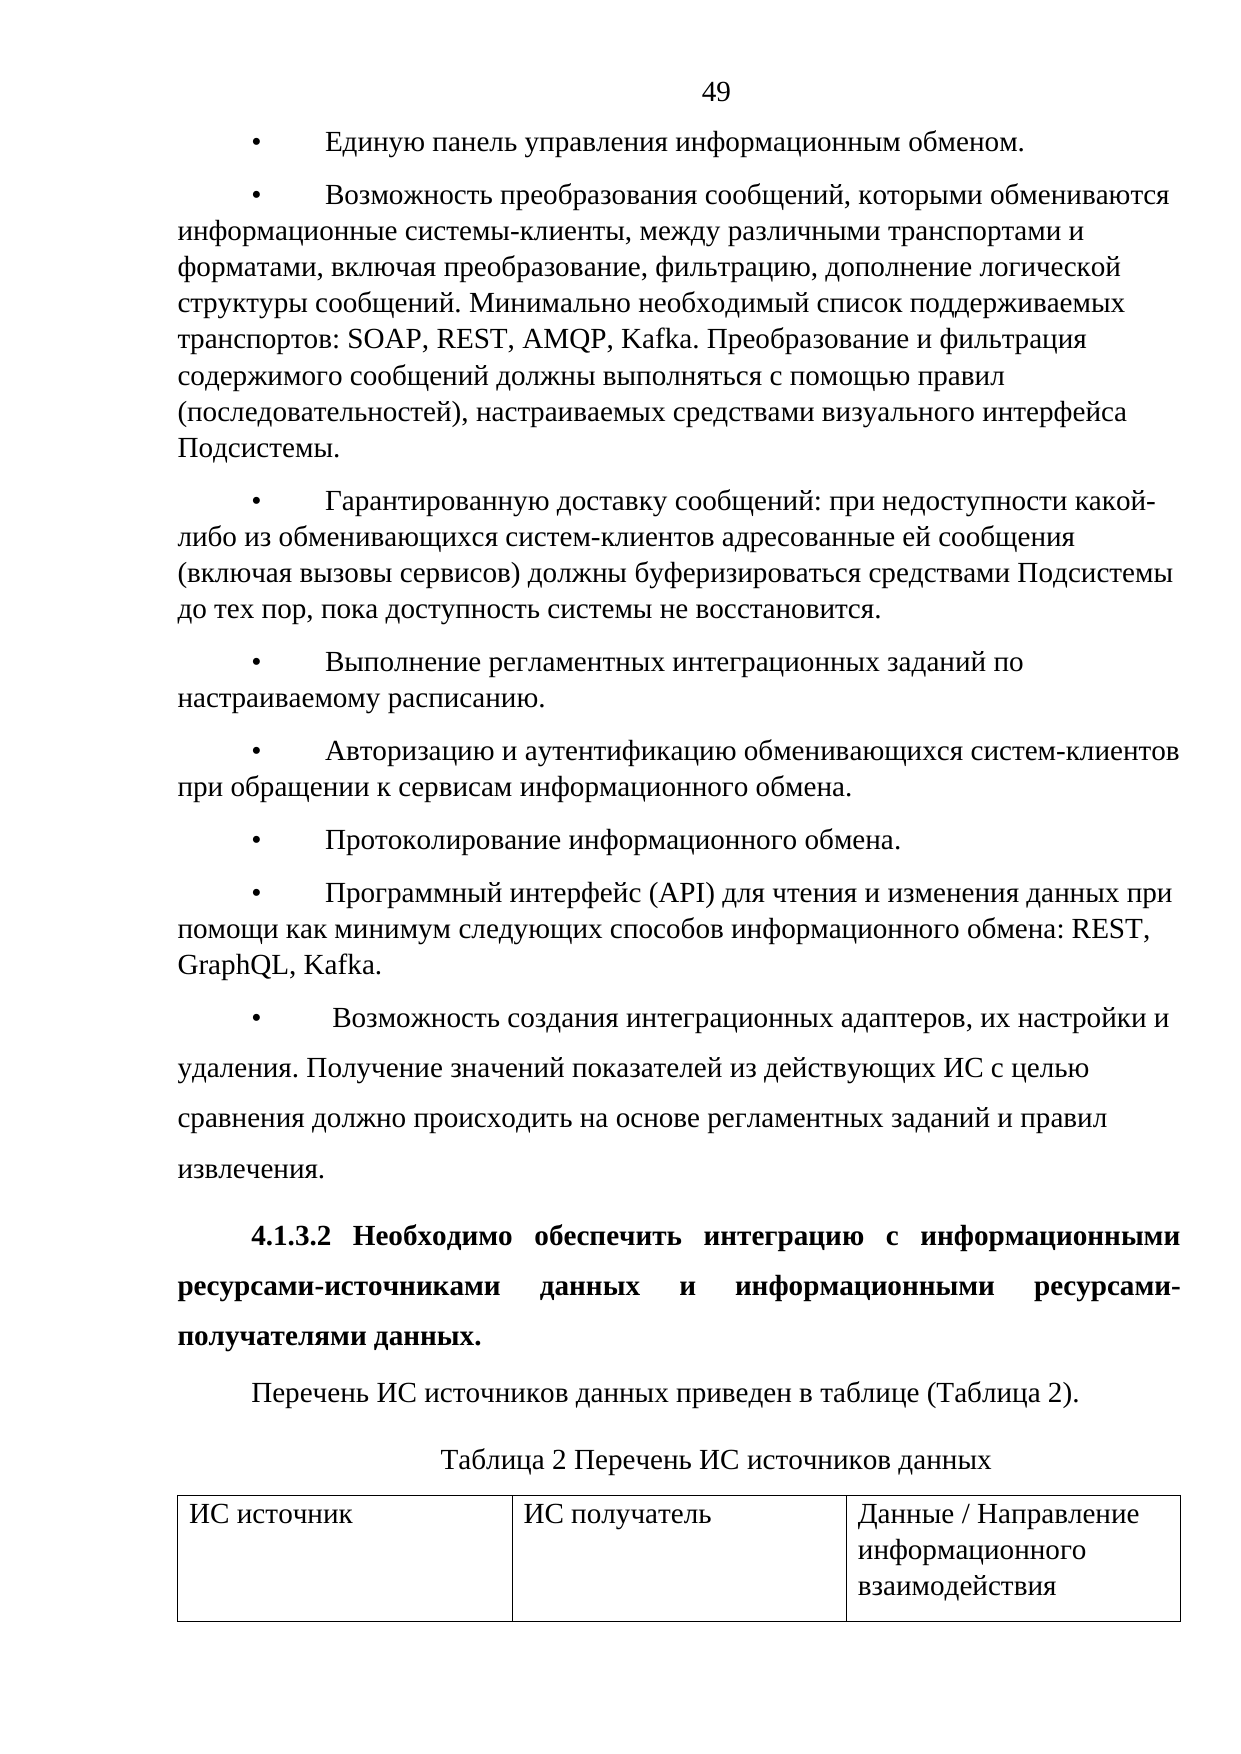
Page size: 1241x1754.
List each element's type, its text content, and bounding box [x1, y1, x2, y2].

text • Единую панель управления информационным обменом. [177, 124, 1181, 158]
text 4.1.3.2 Необходимо обеспечить интеграцию с информационными ресурсами-источниками данных и информационными ресурсами-получателями данных. [177, 1218, 1181, 1352]
text • Гарантированную доставку сообщений: при недоступности какой-либо из обменивающихся систем-клиентов адресованные ей сообщения (включая вызовы сервисов) должны буферизироваться средствами Подсистемы до тех пор, пока доступность системы не восстановится. [177, 483, 1181, 625]
text • Возможность создания интеграционных адаптеров, их настройки и удаления. Получение значений показателей из действующих ИС с целью сравнения должно происходить на основе регламентных заданий и правил извлечения. [177, 1000, 1181, 1184]
table_header ИС источник [178, 1496, 512, 1621]
text Перечень ИС источников данных приведен в таблице (Таблица 2). [177, 1375, 1181, 1408]
text • Авторизацию и аутентификацию обменивающихся систем-клиентов при обращении к сервисам информационного обмена. [177, 733, 1181, 803]
table_header ИС получатель [513, 1496, 846, 1621]
text • Программный интерфейс (API) для чтения и изменения данных при помощи как минимум следующих способов информационного обмена: REST, GraphQL, Kafka. [177, 875, 1181, 981]
text • Выполнение регламентных интеграционных заданий по настраиваемому расписанию. [177, 644, 1181, 714]
table_header Данные / Направление информационного взаимодействия [847, 1496, 1180, 1621]
text Таблица 2 Перечень ИС источников данных [177, 1442, 1181, 1475]
text • Протоколирование информационного обмена. [177, 822, 1181, 855]
text • Возможность преобразования сообщений, которыми обмениваются информационные системы-клиенты, между различными транспортами и форматами, включая преобразование, фильтрацию, дополнение логической структуры сообщений. Минимально необходимый список поддерживаемых транспортов: SOAP, REST, AMQP, Kafka. Преобразование и фильтрация содержимого сообщений должны выполняться с помощью правил (последовательностей), настраиваемых средствами визуального интерфейса Подсистемы. [177, 177, 1181, 463]
